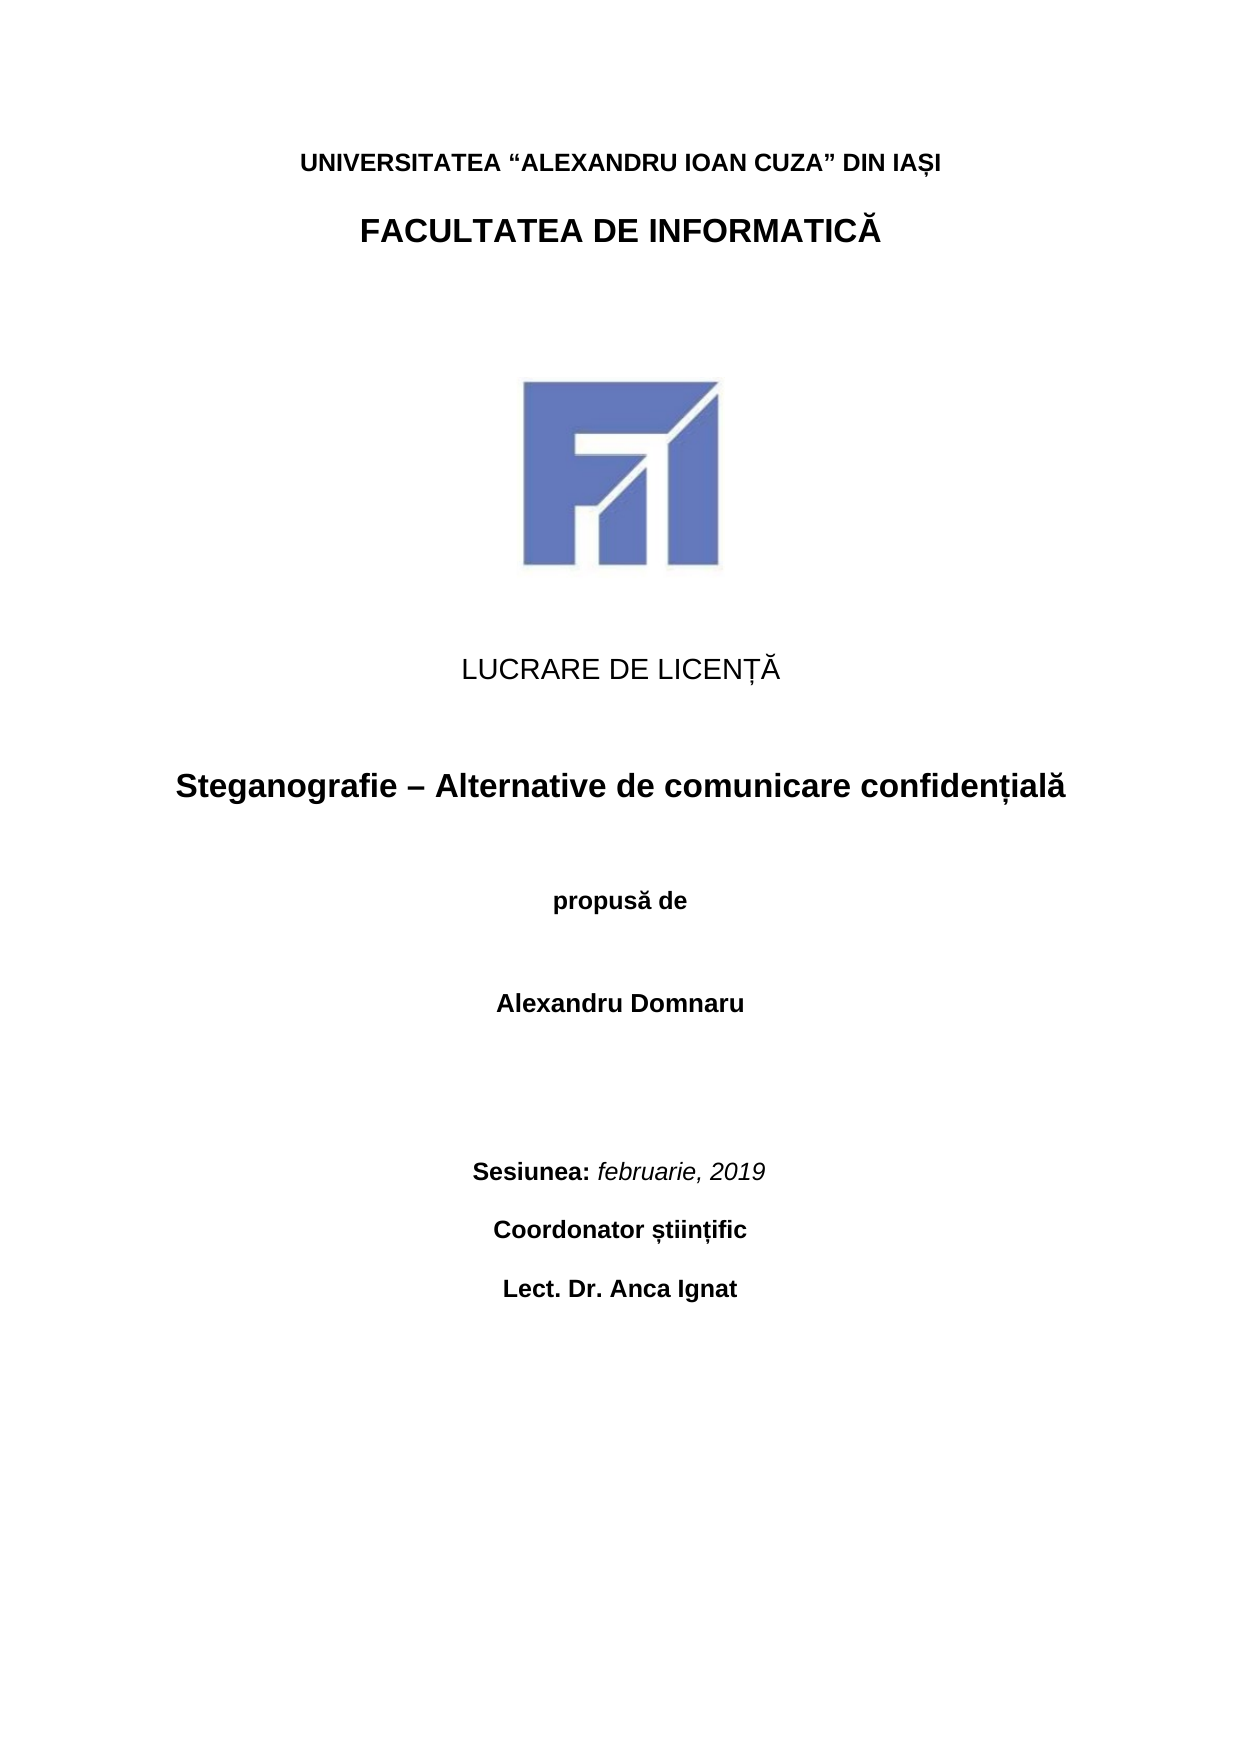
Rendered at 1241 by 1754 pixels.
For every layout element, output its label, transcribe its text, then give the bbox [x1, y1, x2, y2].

text FACULTATEA DE INFORMATICĂ [149, 211, 1092, 249]
picture [516, 377, 725, 579]
text Sesiunea: februarie, 2019 [148, 1157, 1092, 1186]
text UNIVERSITATEA “ALEXANDRU IOAN CUZA” DIN IAȘI [149, 148, 1092, 176]
subtitle Alexandru Domnaru [148, 988, 1092, 1018]
text Lect. Dr. Anca Ignat [148, 1273, 1092, 1302]
text Steganografie – Alternative de comunicare confidențială [149, 766, 1092, 804]
text propusă de [148, 886, 1092, 914]
text Coordonator științific [148, 1215, 1092, 1244]
text LUCRARE DE LICENȚĂ [149, 652, 1092, 686]
